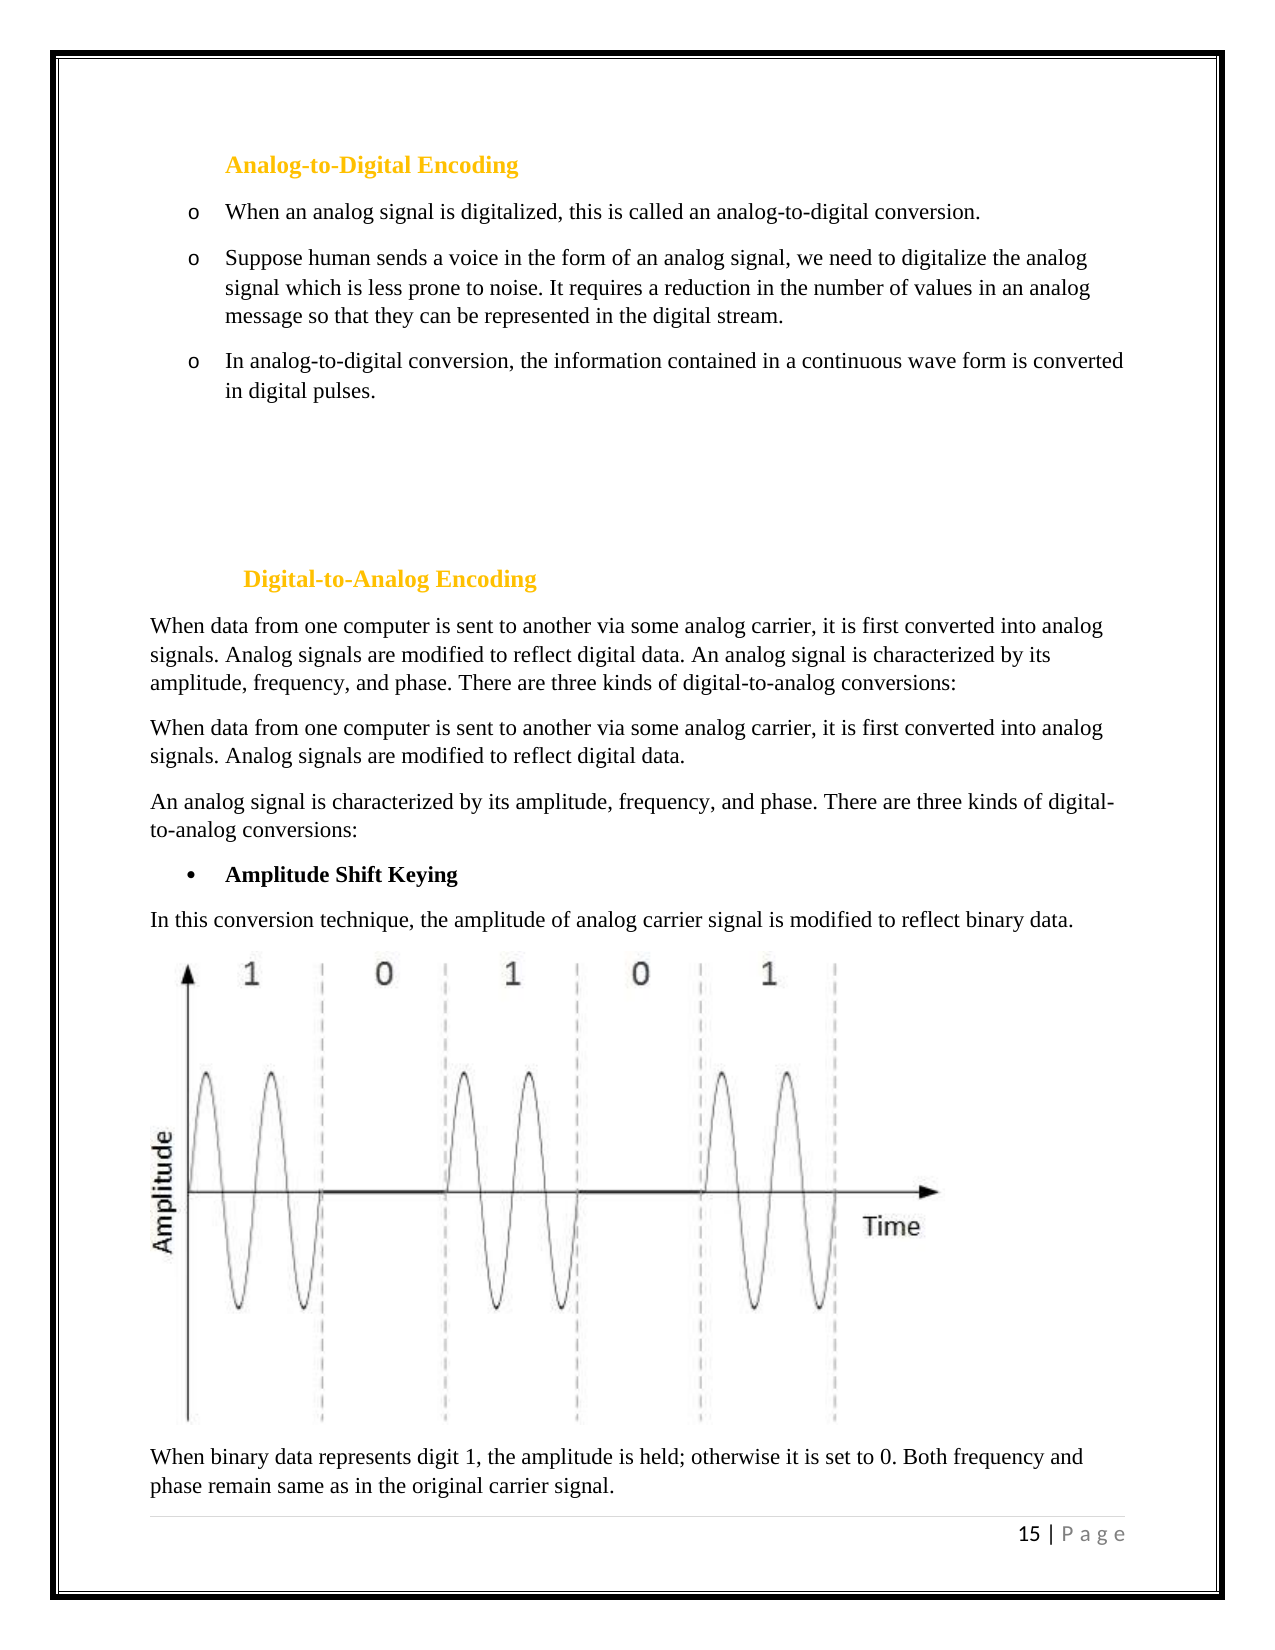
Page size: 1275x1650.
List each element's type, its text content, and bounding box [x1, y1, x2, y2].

list In analog-to-digital conversion, the information contained in a continuous wave form is converted in digital pulses. [187, 347, 1125, 403]
text When data from one computer is sent to another via some analog carrier, it is first converted into analog signals. Analog signals are modified to reflect digital data. [150, 714, 1125, 769]
text When data from one computer is sent to another via some analog carrier, it is first converted into analog signals. Analog signals are modified to reflect digital data. An analog signal is characterized by its amplitude, frequency, and phase. There are three kinds of digital-to-analog conversions: [150, 612, 1125, 695]
text Analog-to-Digital Encoding [225, 150, 1125, 179]
picture [150, 951, 946, 1425]
list When an analog signal is digitalized, this is called an analog-to-digital conversion. [187, 198, 1125, 225]
text In this conversion technique, the amplitude of analog carrier signal is modified to reflect binary data. [150, 906, 1125, 933]
text When binary data represents digit 1, the amplitude is held; otherwise it is set to 0. Both frequency and phase remain same as in the original carrier signal. [150, 1443, 1125, 1498]
list Amplitude Shift Keying [187, 861, 1125, 888]
text An analog signal is characterized by its amplitude, frequency, and phase. There are three kinds of digital-to-analog conversions: [150, 788, 1125, 842]
list Suppose human sends a voice in the form of an analog signal, we need to digitalize the analog signal which is less prone to noise. It requires a reduction in the number of values in an analog message so that they can be represented in the digital stream. [187, 244, 1125, 329]
text Digital-to-Analog Encoding [150, 564, 1125, 593]
